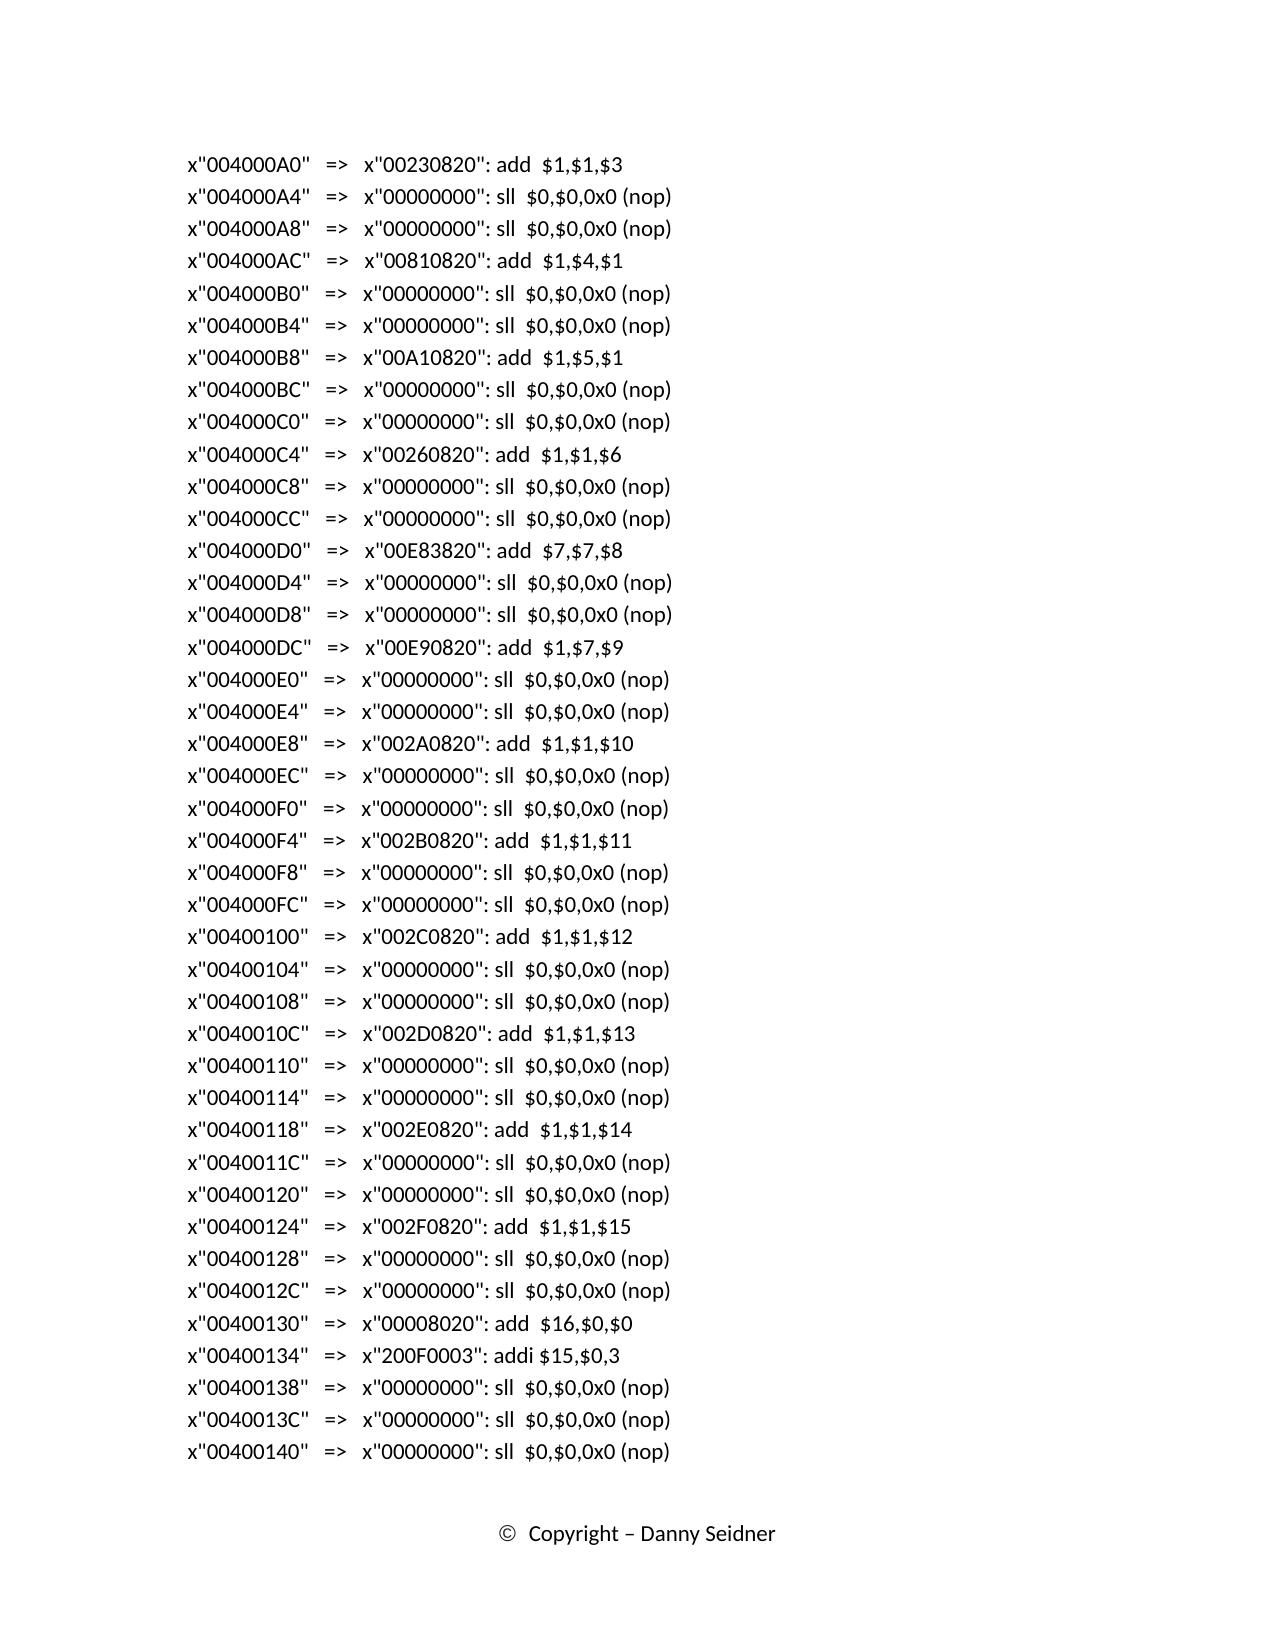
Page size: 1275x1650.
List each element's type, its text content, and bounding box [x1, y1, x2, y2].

text x"00400104" => x"00000000": sll $0,$0,0x0 (nop) [187, 955, 1087, 983]
text x"00400130" => x"00008020": add $16,$0,$0 [187, 1309, 1087, 1337]
text x"00400138" => x"00000000": sll $0,$0,0x0 (nop) [187, 1373, 1087, 1401]
text x"00400128" => x"00000000": sll $0,$0,0x0 (nop) [187, 1244, 1087, 1272]
text x"00400114" => x"00000000": sll $0,$0,0x0 (nop) [187, 1083, 1087, 1111]
text x"004000A0" => x"00230820": add $1,$1,$3 [187, 150, 1087, 178]
text x"0040012C" => x"00000000": sll $0,$0,0x0 (nop) [187, 1277, 1087, 1304]
text x"00400110" => x"00000000": sll $0,$0,0x0 (nop) [187, 1051, 1087, 1079]
text x"004000B8" => x"00A10820": add $1,$5,$1 [187, 343, 1087, 371]
text x"004000C8" => x"00000000": sll $0,$0,0x0 (nop) [187, 472, 1087, 500]
text x"00400100" => x"002C0820": add $1,$1,$12 [187, 922, 1087, 951]
text x"004000E4" => x"00000000": sll $0,$0,0x0 (nop) [187, 697, 1087, 725]
text x"004000D4" => x"00000000": sll $0,$0,0x0 (nop) [187, 568, 1087, 596]
text x"004000D8" => x"00000000": sll $0,$0,0x0 (nop) [187, 601, 1087, 629]
text x"00400120" => x"00000000": sll $0,$0,0x0 (nop) [187, 1180, 1087, 1208]
text x"004000CC" => x"00000000": sll $0,$0,0x0 (nop) [187, 504, 1087, 532]
text x"004000FC" => x"00000000": sll $0,$0,0x0 (nop) [187, 890, 1087, 918]
text x"004000E8" => x"002A0820": add $1,$1,$10 [187, 729, 1087, 757]
text x"004000C0" => x"00000000": sll $0,$0,0x0 (nop) [187, 407, 1087, 436]
text x"004000A4" => x"00000000": sll $0,$0,0x0 (nop) [187, 182, 1087, 210]
text x"004000F4" => x"002B0820": add $1,$1,$11 [187, 826, 1087, 854]
text x"0040013C" => x"00000000": sll $0,$0,0x0 (nop) [187, 1405, 1087, 1433]
text x"004000BC" => x"00000000": sll $0,$0,0x0 (nop) [187, 375, 1087, 403]
text x"004000C4" => x"00260820": add $1,$1,$6 [187, 440, 1087, 468]
text x"0040010C" => x"002D0820": add $1,$1,$13 [187, 1019, 1087, 1047]
text x"004000DC" => x"00E90820": add $1,$7,$9 [187, 633, 1087, 661]
text x"004000F8" => x"00000000": sll $0,$0,0x0 (nop) [187, 858, 1087, 886]
text x"00400140" => x"00000000": sll $0,$0,0x0 (nop) [187, 1437, 1087, 1466]
text x"004000AC" => x"00810820": add $1,$4,$1 [187, 247, 1087, 274]
text x"004000F0" => x"00000000": sll $0,$0,0x0 (nop) [187, 794, 1087, 822]
text x"0040011C" => x"00000000": sll $0,$0,0x0 (nop) [187, 1148, 1087, 1176]
text x"00400108" => x"00000000": sll $0,$0,0x0 (nop) [187, 987, 1087, 1015]
text x"004000B4" => x"00000000": sll $0,$0,0x0 (nop) [187, 311, 1087, 339]
text x"004000D0" => x"00E83820": add $7,$7,$8 [187, 536, 1087, 564]
text x"004000EC" => x"00000000": sll $0,$0,0x0 (nop) [187, 762, 1087, 789]
text x"004000E0" => x"00000000": sll $0,$0,0x0 (nop) [187, 665, 1087, 693]
text x"00400118" => x"002E0820": add $1,$1,$14 [187, 1116, 1087, 1144]
text x"00400124" => x"002F0820": add $1,$1,$15 [187, 1212, 1087, 1240]
text x"004000B0" => x"00000000": sll $0,$0,0x0 (nop) [187, 279, 1087, 307]
text x"004000A8" => x"00000000": sll $0,$0,0x0 (nop) [187, 214, 1087, 242]
text x"00400134" => x"200F0003": addi $15,$0,3 [187, 1341, 1087, 1369]
